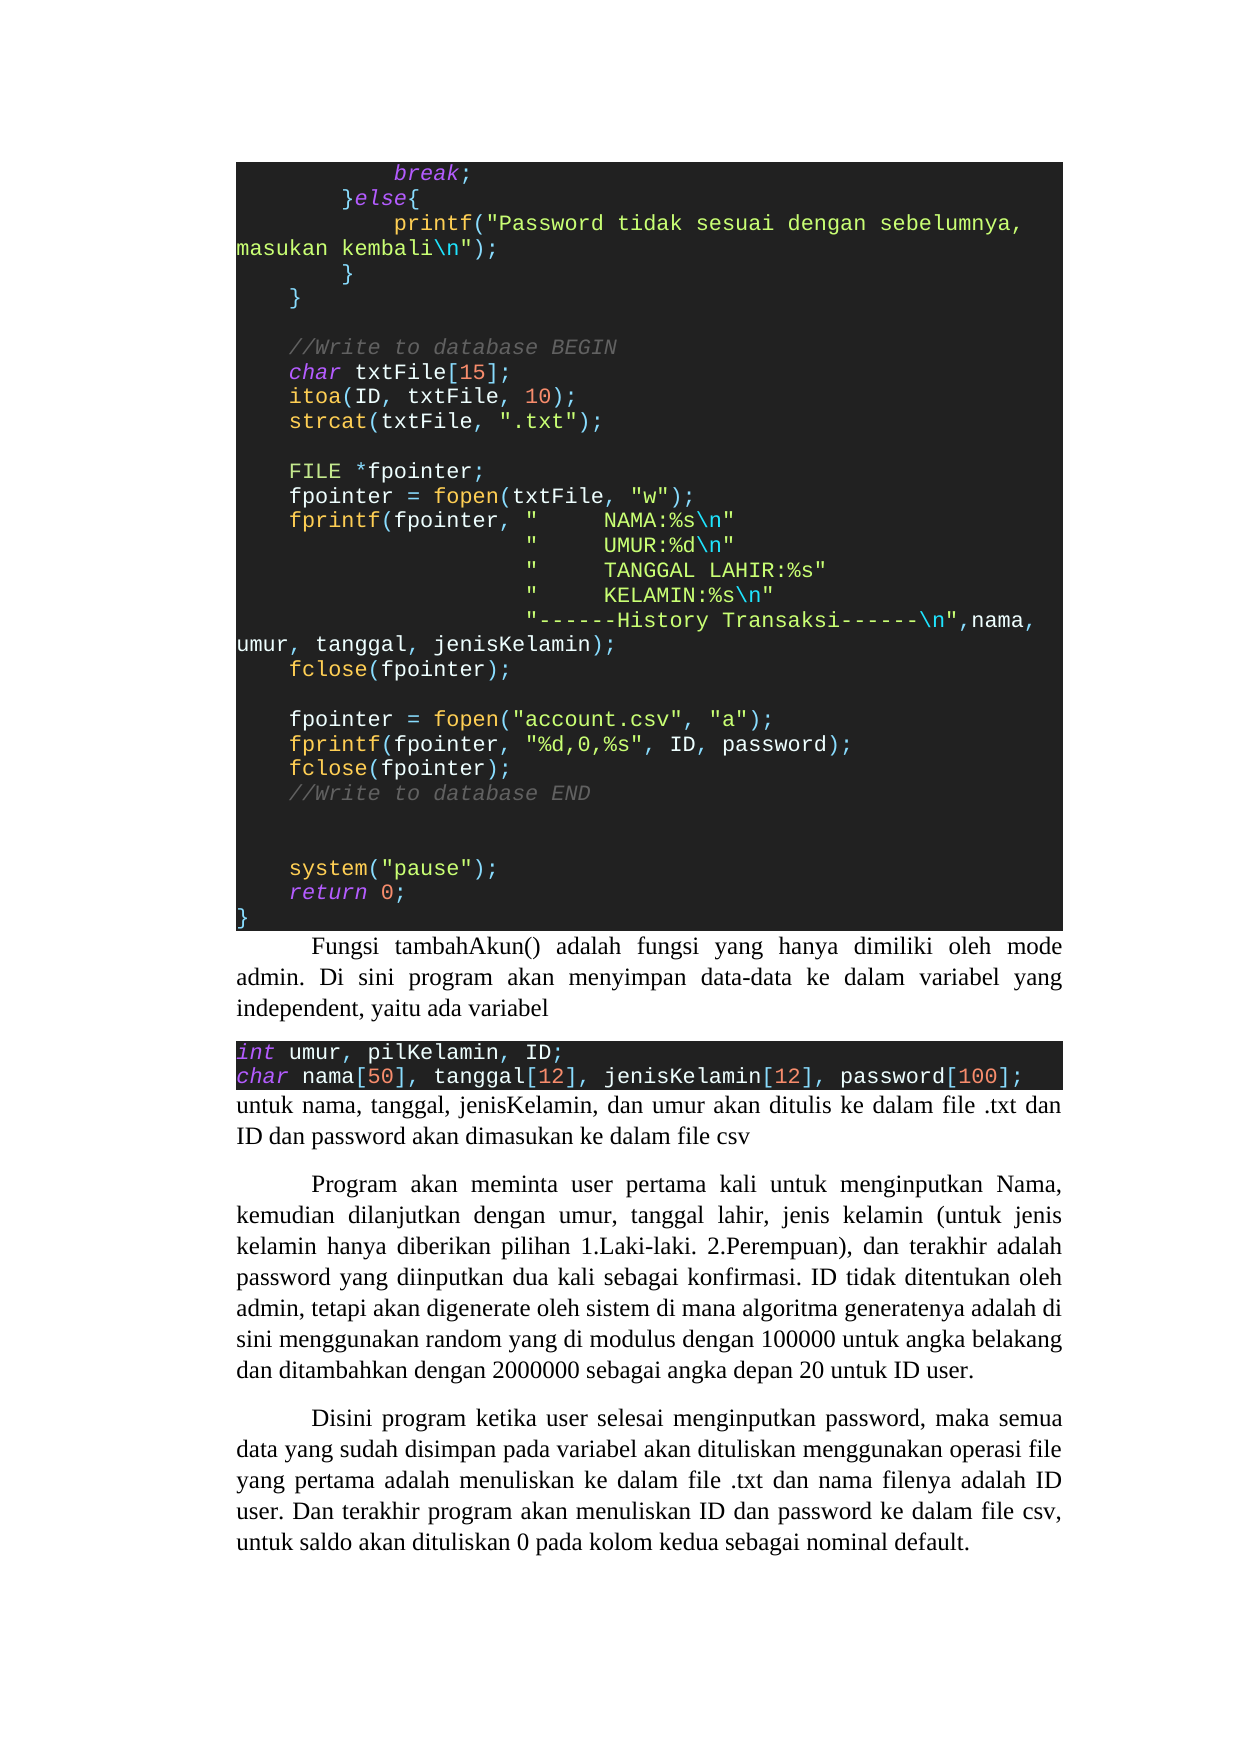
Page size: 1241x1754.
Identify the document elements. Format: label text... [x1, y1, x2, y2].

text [236, 162, 1063, 931]
text Fungsi tambahAkun() adalah fungsi yang hanya dimiliki oleh mode admin. Di sini program akan menyimpan data-data ke dalam variabel yang independent, yaitu ada variabel [236, 931, 1063, 1022]
text int umur, pilKelamin, ID; char nama[50], tanggal[12], jenisKelamin[12], password[100]; [236, 1041, 1063, 1090]
text Disini program ketika user selesai menginputkan password, maka semua data yang sudah disimpan pada variabel akan dituliskan menggunakan operasi file yang pertama adalah menuliskan ke dalam file .txt dan nama filenya adalah ID user. Dan terakhir program akan menuliskan ID dan password ke dalam file csv, untuk saldo akan dituliskan 0 pada kolom kedua sebagai nominal default. [236, 1403, 1063, 1556]
text untuk nama, tanggal, jenisKelamin, dan umur akan ditulis ke dalam file .txt dan ID dan password akan dimasukan ke dalam file csv [236, 1090, 1063, 1150]
text Program akan meminta user pertama kali untuk menginputkan Nama, kemudian dilanjutkan dengan umur, tanggal lahir, jenis kelamin (untuk jenis kelamin hanya diberikan pilihan 1.Laki-laki. 2.Perempuan), dan terakhir adalah password yang diinputkan dua kali sebagai konfirmasi. ID tidak ditentukan oleh admin, tetapi akan digenerate oleh sistem di mana algoritma generatenya adalah di sini menggunakan random yang di modulus dengan 100000 untuk angka belakang dan ditambahkan dengan 2000000 sebagai angka depan 20 untuk ID user. [236, 1169, 1063, 1384]
